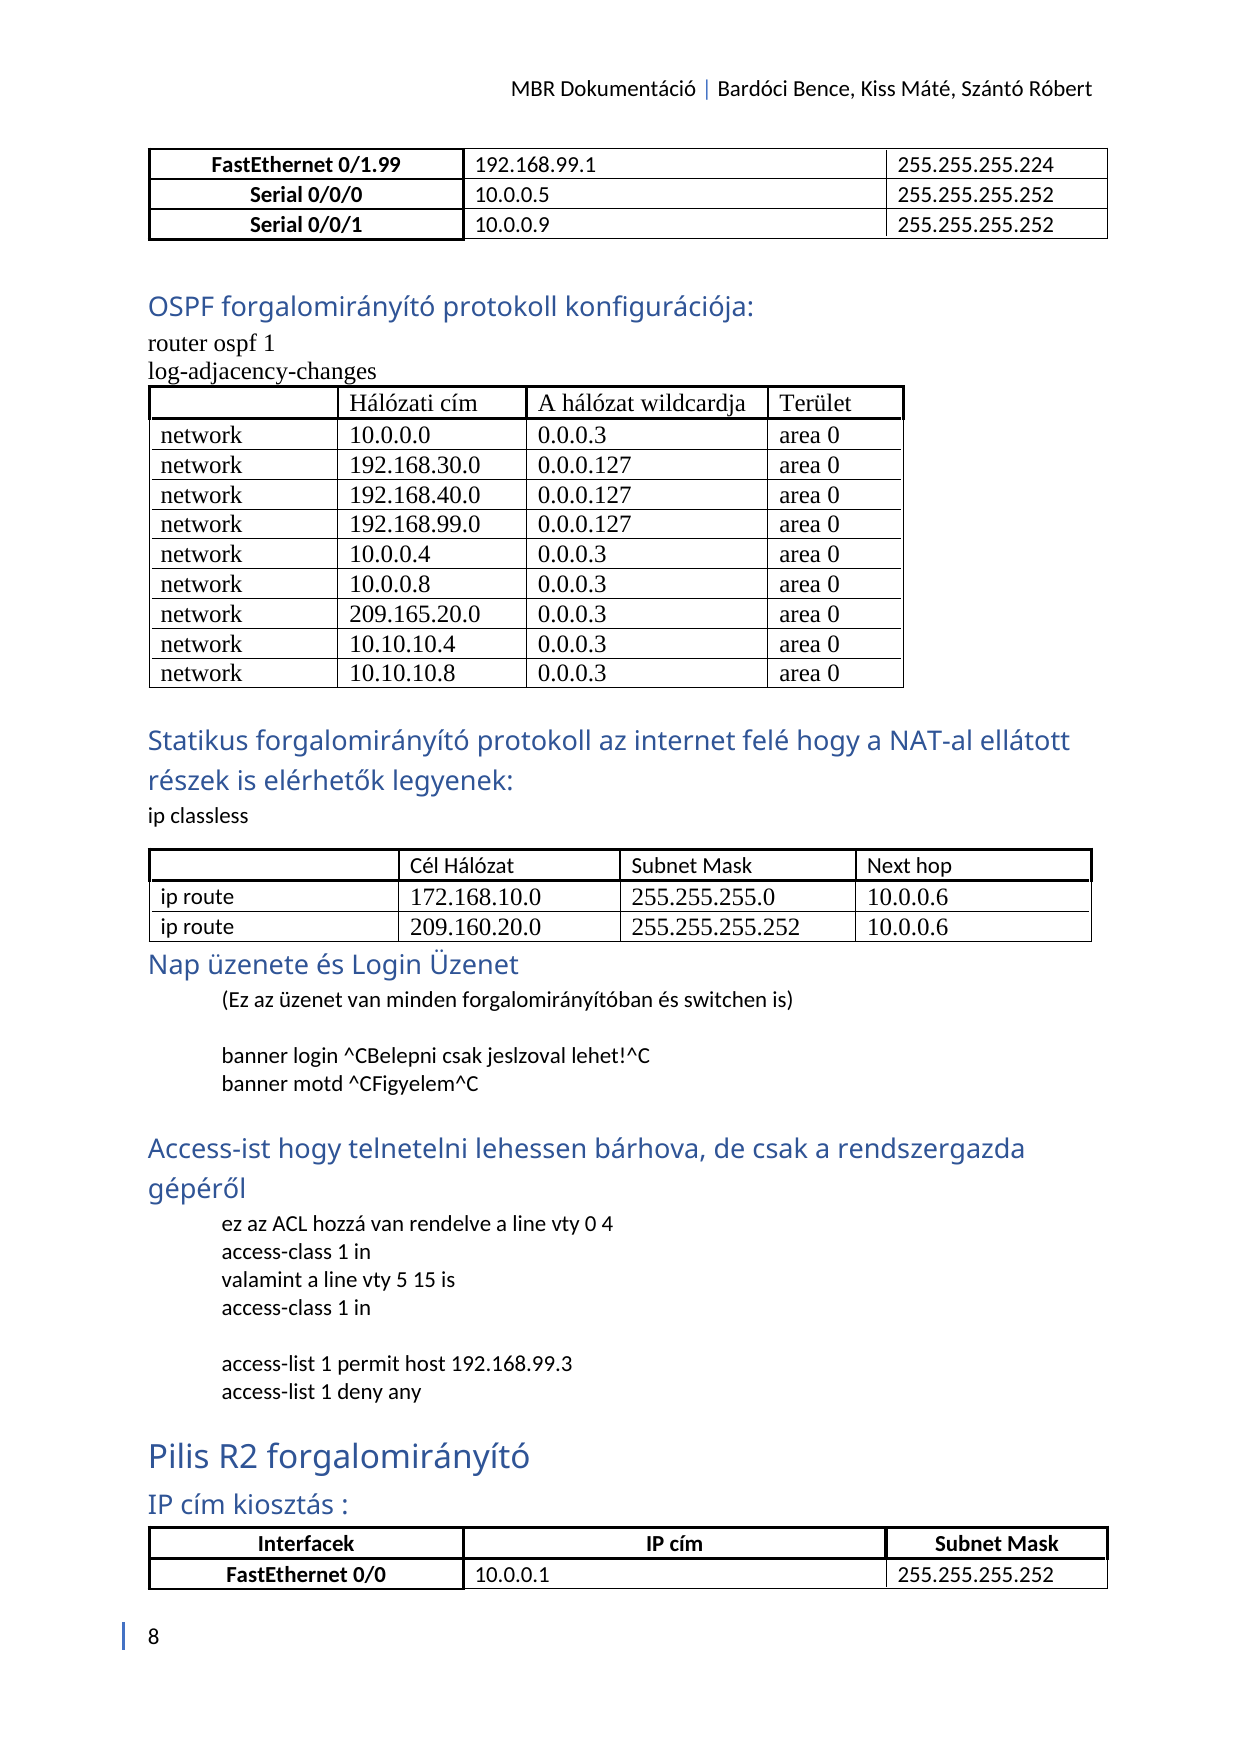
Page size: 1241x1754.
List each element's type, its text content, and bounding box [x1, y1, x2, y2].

table_cell 10.10.10.4 [338, 629, 526, 657]
table_cell network [150, 538, 337, 568]
table_cell 192.168.40.0 [338, 480, 526, 508]
table_cell 209.165.20.0 [338, 599, 526, 628]
table_cell 0.0.0.127 [527, 510, 767, 538]
table_cell area 0 [768, 658, 903, 687]
text access-class 1 in [221, 1293, 1093, 1321]
table_cell area 0 [768, 479, 903, 508]
table_cell 0.0.0.3 [527, 539, 767, 568]
table_header Interfacek [151, 1529, 462, 1557]
table_header [151, 388, 337, 417]
table_cell area 0 [768, 628, 903, 657]
table_header Hálózati cím [339, 388, 525, 417]
table_header IP cím [465, 1529, 884, 1557]
table_cell ip route [150, 911, 398, 941]
table_cell area 0 [768, 417, 903, 449]
table_cell network [150, 628, 337, 657]
table_header Subnet Mask [621, 851, 855, 879]
subtitle Statikus forgalomirányító protokoll az internet felé hogy a NAT-al ellátott részek is elérhetők legyenek: [148, 721, 1093, 798]
table_cell Serial 0/0/0 [151, 180, 462, 208]
text banner motd ^CFigyelem^C [221, 1069, 1093, 1098]
table_cell 172.168.10.0 [399, 882, 620, 911]
table_cell FastEthernet 0/0 [151, 1560, 462, 1588]
table_cell 255.255.255.252 [621, 912, 855, 941]
table_cell 255.255.255.252 [887, 179, 1107, 208]
table_cell 0.0.0.3 [527, 569, 767, 598]
table_cell Serial 0/0/1 [151, 210, 462, 238]
table_cell network [150, 658, 337, 687]
table_cell network [150, 418, 337, 449]
table_cell network [150, 449, 337, 479]
table_cell 209.160.20.0 [399, 912, 620, 941]
table_cell 255.255.255.252 [886, 1557, 1107, 1588]
subtitle Nap üzenete és Login Üzenet [148, 946, 1093, 983]
table_cell 0.0.0.3 [527, 420, 767, 449]
table_cell 0.0.0.3 [527, 599, 767, 628]
table_cell 0.0.0.3 [527, 659, 767, 687]
table_cell ip route [150, 880, 398, 911]
table_cell 10.0.0.8 [338, 569, 526, 598]
table_header Terület [769, 388, 902, 417]
table_cell 192.168.99.0 [338, 510, 526, 538]
table_header [151, 851, 398, 879]
table_cell 0.0.0.127 [527, 450, 767, 479]
table_cell area 0 [768, 568, 903, 598]
table_header Next hop [857, 851, 1090, 879]
text ez az ACL hozzá van rendelve a line vty 0 4 [221, 1209, 1093, 1237]
text router ospf 1 [148, 328, 1093, 356]
table_cell 255.255.255.252 [886, 209, 1107, 238]
text ip classless [148, 801, 1093, 829]
subtitle Access-ist hogy telnetelni lehessen bárhova, de csak a rendszergazda gépéről [148, 1130, 1093, 1206]
text access-list 1 permit host 192.168.99.3 [148, 1349, 1093, 1377]
subtitle IP cím kiosztás : [148, 1486, 1093, 1523]
table_cell 255.255.255.0 [621, 882, 855, 911]
table_cell network [150, 509, 337, 538]
table_cell 10.10.10.8 [338, 659, 526, 687]
table_cell 255.255.255.224 [887, 149, 1107, 178]
table_cell area 0 [768, 449, 903, 479]
table_cell 192.168.30.0 [338, 450, 526, 479]
table_cell 192.168.99.1 [465, 149, 886, 178]
text access-class 1 in [221, 1237, 1093, 1265]
table_cell 0.0.0.3 [527, 629, 767, 657]
table_cell 10.0.0.1 [465, 1560, 886, 1588]
table_cell 10.0.0.0 [338, 420, 526, 449]
text log-adjacency-changes [148, 356, 1093, 385]
table_cell area 0 [768, 598, 903, 628]
subtitle Pilis R2 forgalomirányító [148, 1433, 1093, 1478]
table_cell network [150, 598, 337, 628]
table_cell 10.0.0.5 [465, 179, 886, 208]
table_cell FastEthernet 0/1.99 [151, 150, 462, 178]
table_header Cél Hálózat [400, 851, 619, 879]
table_cell network [150, 568, 337, 598]
table_cell network [150, 479, 337, 508]
table_cell 10.0.0.9 [465, 209, 886, 238]
text valamint a line vty 5 15 is [221, 1265, 1093, 1293]
text banner login ^CBelepni csak jeslzoval lehet!^C [221, 1042, 1093, 1069]
table_header Subnet Mask [888, 1529, 1106, 1557]
table_cell area 0 [768, 509, 903, 538]
subtitle OSPF forgalomirányító protokoll konfigurációja: [148, 288, 1093, 325]
table_cell 0.0.0.127 [527, 480, 767, 508]
text access-list 1 deny any [221, 1377, 1093, 1406]
table_header A hálózat wildcardja [528, 388, 767, 417]
table_cell area 0 [768, 538, 903, 568]
table_cell 10.0.0.6 [856, 911, 1091, 941]
table_cell 10.0.0.6 [856, 879, 1091, 911]
table_cell 10.0.0.4 [338, 539, 526, 568]
text (Ez az üzenet van minden forgalomirányítóban és switchen is) [221, 986, 1093, 1013]
